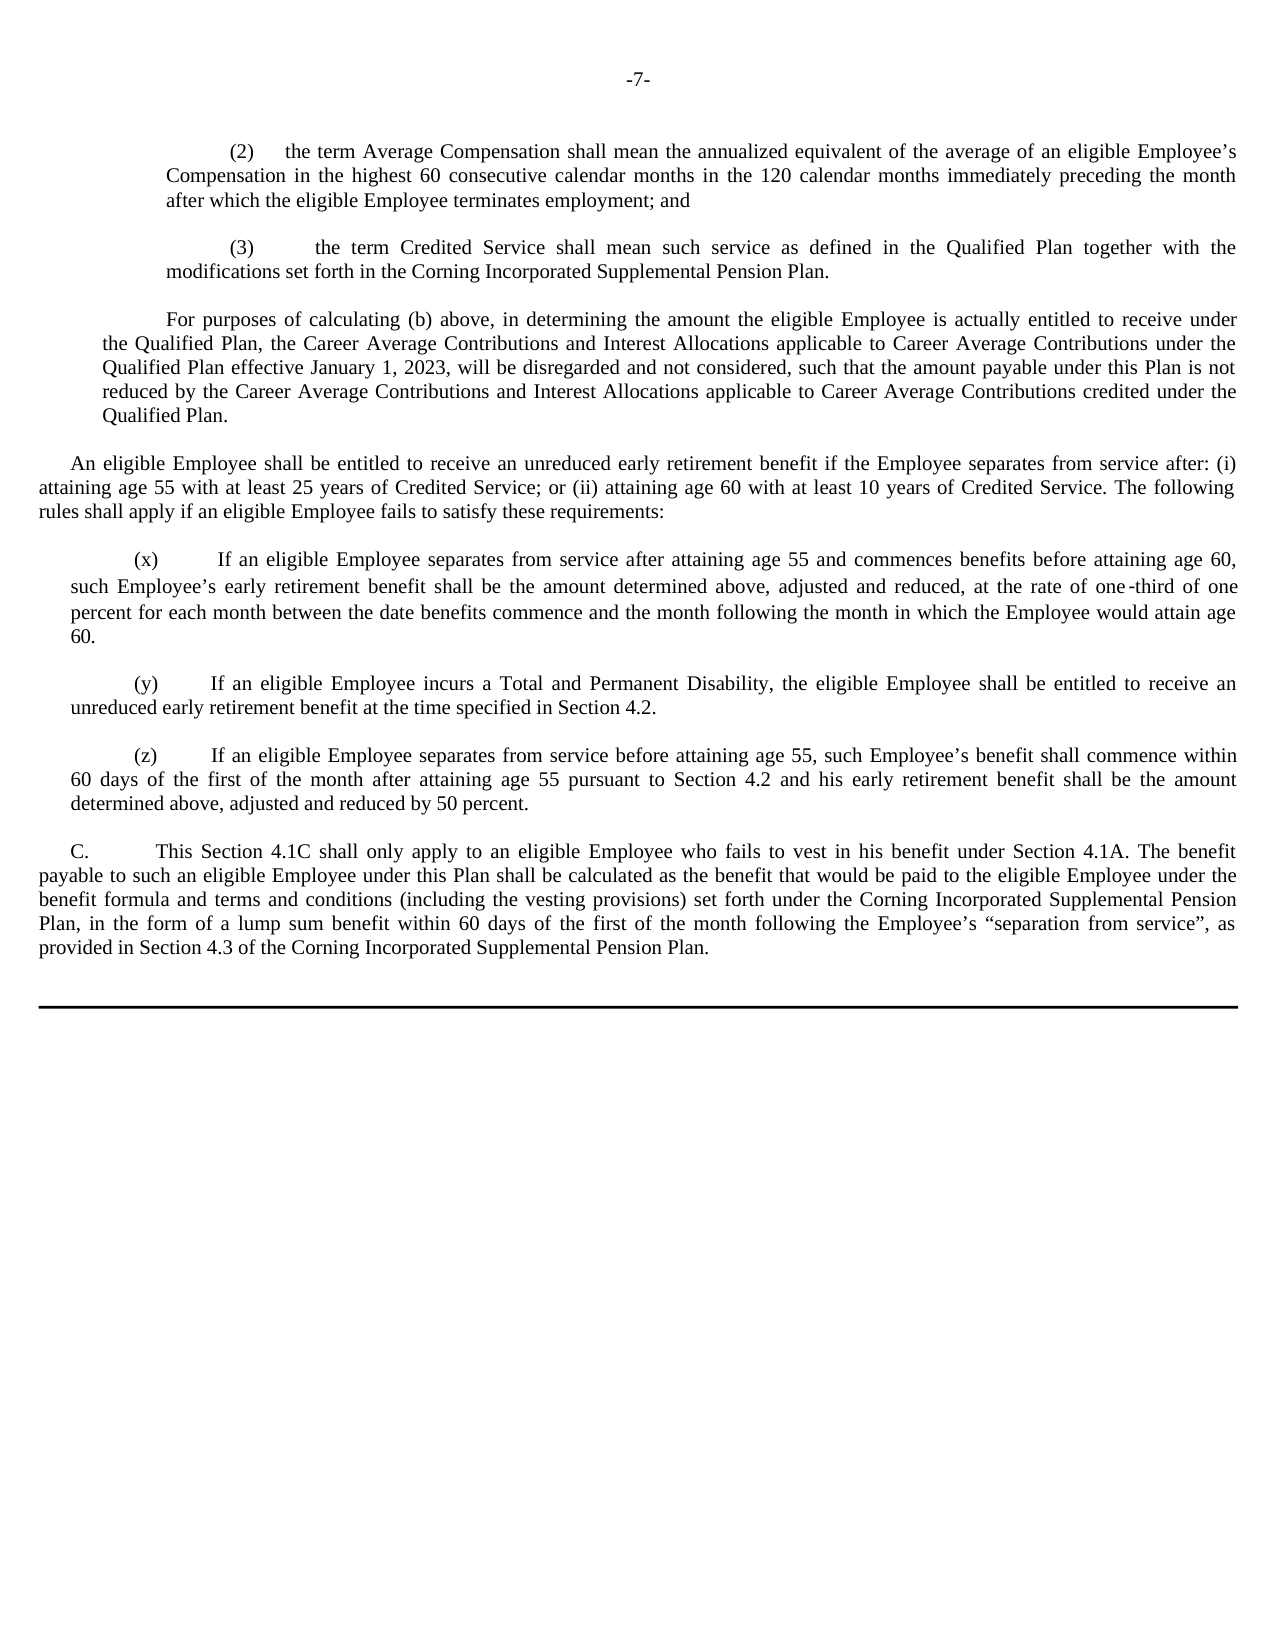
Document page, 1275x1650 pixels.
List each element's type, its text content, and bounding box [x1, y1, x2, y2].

list the term Average Compensation shall mean the annualized equivalent of the average of an eligible Employee’s Compensation in the highest 60 consecutive calendar months in the 120 calendar months immediately preceding the month after which the eligible Employee terminates employment; and [166, 139, 1238, 212]
list If an eligible Employee separates from service after attaining age 55 and commences benefits before attaining age 60, such Employee’s early retirement benefit shall be the amount determined above, adjusted and reduced, at the rate of one‑third of one percent for each month between the date benefits commence and the month following the month in which the Employee would attain age 60. [70, 547, 1238, 648]
list This Section 4.1C shall only apply to an eligible Employee who fails to vest in his benefit under Section 4.1A. The benefit payable to such an eligible Employee under this Plan shall be calculated as the benefit that would be paid to the eligible Employee under the benefit formula and terms and conditions (including the vesting provisions) set forth under the Corning Incorporated Supplemental Pension Plan, in the form of a lump sum benefit within 60 days of the first of the month following the Employee’s “separation from service”, as provided in Section 4.3 of the Corning Incorporated Supplemental Pension Plan. [38, 839, 1238, 959]
list If an eligible Employee incurs a Total and Permanent Disability, the eligible Employee shall be entitled to receive an unreduced early retirement benefit at the time specified in Section 4.2. [70, 671, 1238, 719]
list If an eligible Employee separates from service before attaining age 55, such Employee’s benefit shall commence within 60 days of the first of the month after attaining age 55 pursuant to Section 4.2 and his early retirement benefit shall be the amount determined above, adjusted and reduced by 50 percent. [70, 743, 1238, 815]
list the term Credited Service shall mean such service as defined in the Qualified Plan together with the modifications set forth in the Corning Incorporated Supplemental Pension Plan. [166, 235, 1238, 283]
text For purposes of calculating (b) above, in determining the amount the eligible Employee is actually entitled to receive under the Qualified Plan, the Career Average Contributions and Interest Allocations applicable to Career Average Contributions under the Qualified Plan effective January 1, 2023, will be disregarded and not considered, such that the amount payable under this Plan is not reduced by the Career Average Contributions and Interest Allocations applicable to Career Average Contributions credited under the Qualified Plan. [102, 307, 1238, 427]
text An eligible Employee shall be entitled to receive an unreduced early retirement benefit if the Employee separates from service after: (i) attaining age 55 with at least 25 years of Credited Service; or (ii) attaining age 60 with at least 10 years of Credited Service. The following rules shall apply if an eligible Employee fails to satisfy these requirements: [38, 451, 1238, 523]
